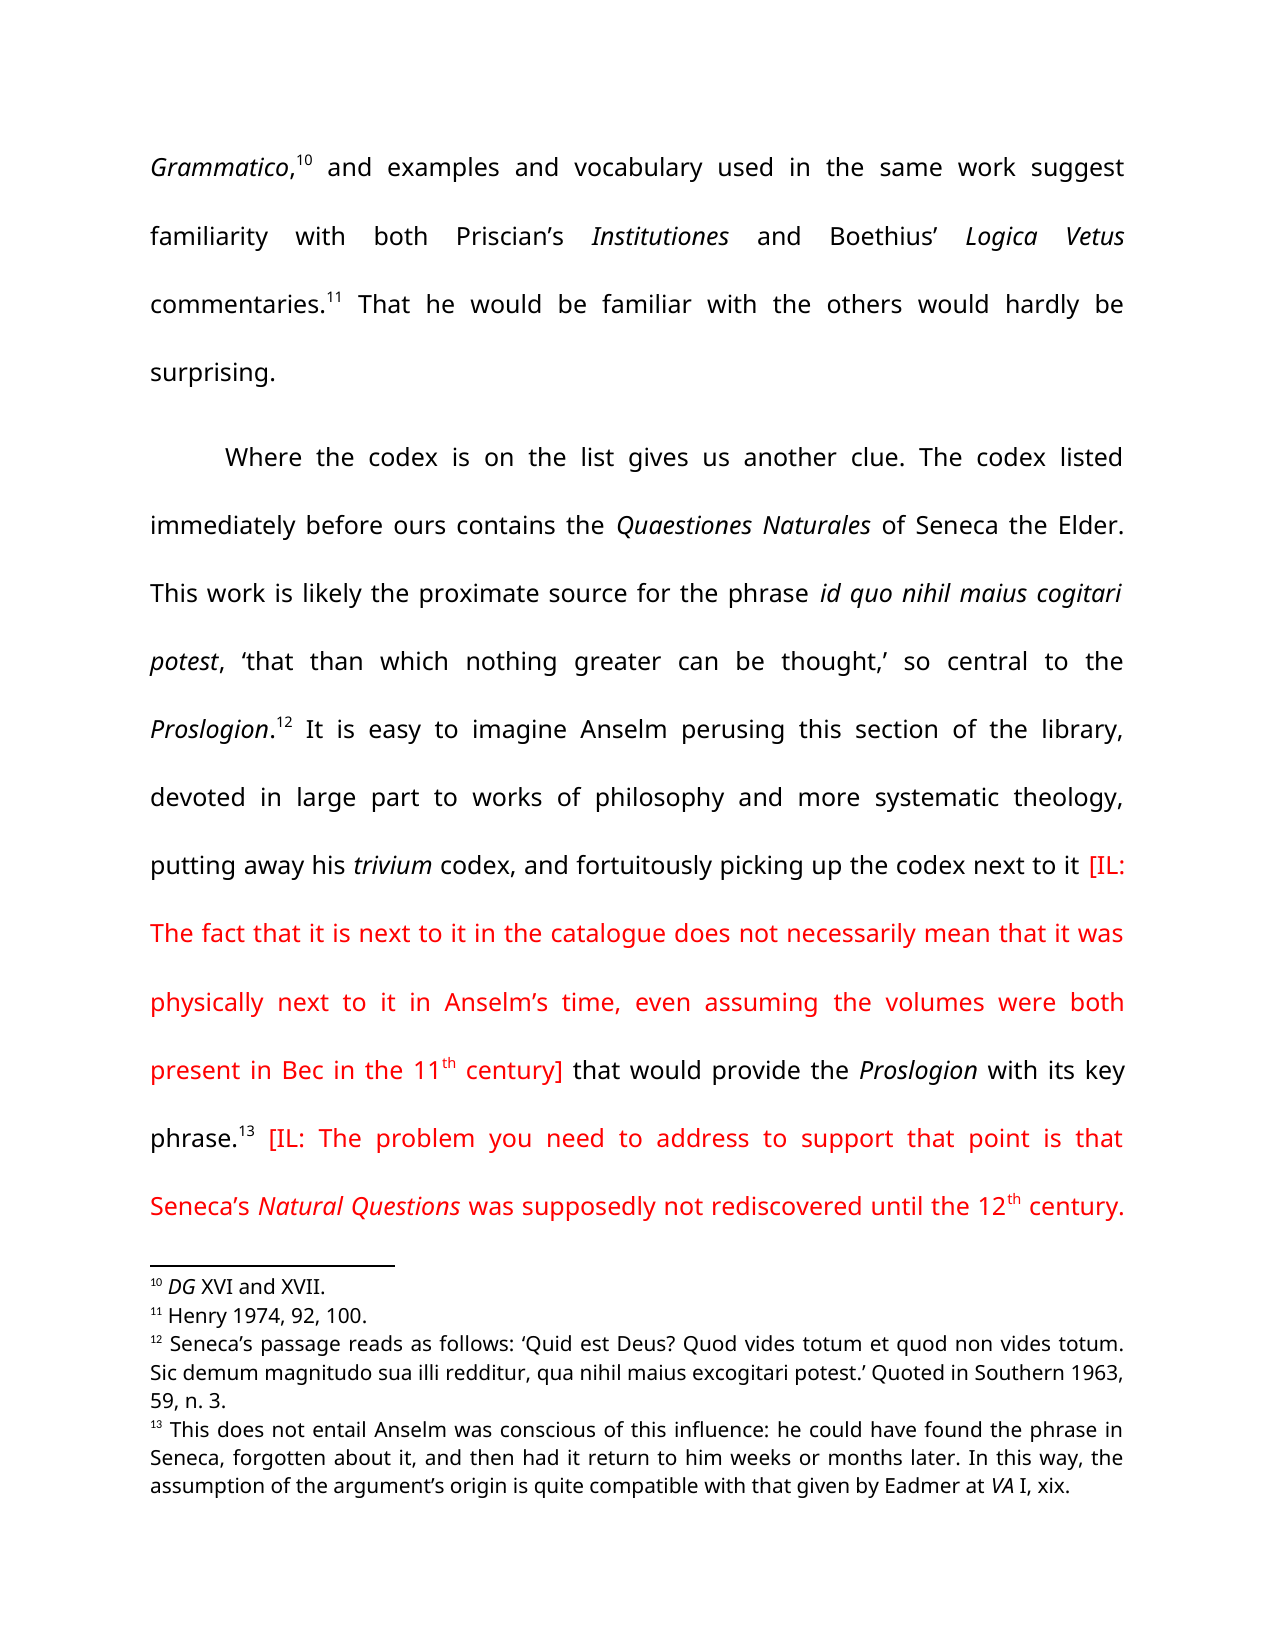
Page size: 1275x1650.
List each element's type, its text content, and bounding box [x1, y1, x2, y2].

text It is likely that some of these texts were present in Bec in the eleventh century, and possible that this particular ms was. Broadly, there is Lanfranc’s reputation among his contemporaries as one ‘raised up as a guide and a light to lead the minds of the Latins to the study of the trivium and quadrivium, which had fallen into neglect and profound obscurity’. Further, Anselm shows familiarity with at least some of the works on the list. He mentions Aristotle’s Categories in the De Grammatico, and examples and vocabulary used in the same work suggest familiarity with both Priscian’s Institutiones and Boethius’ Logica Vetus commentaries. That he would be familiar with the others would hardly be surprising. [150, 150, 1125, 388]
